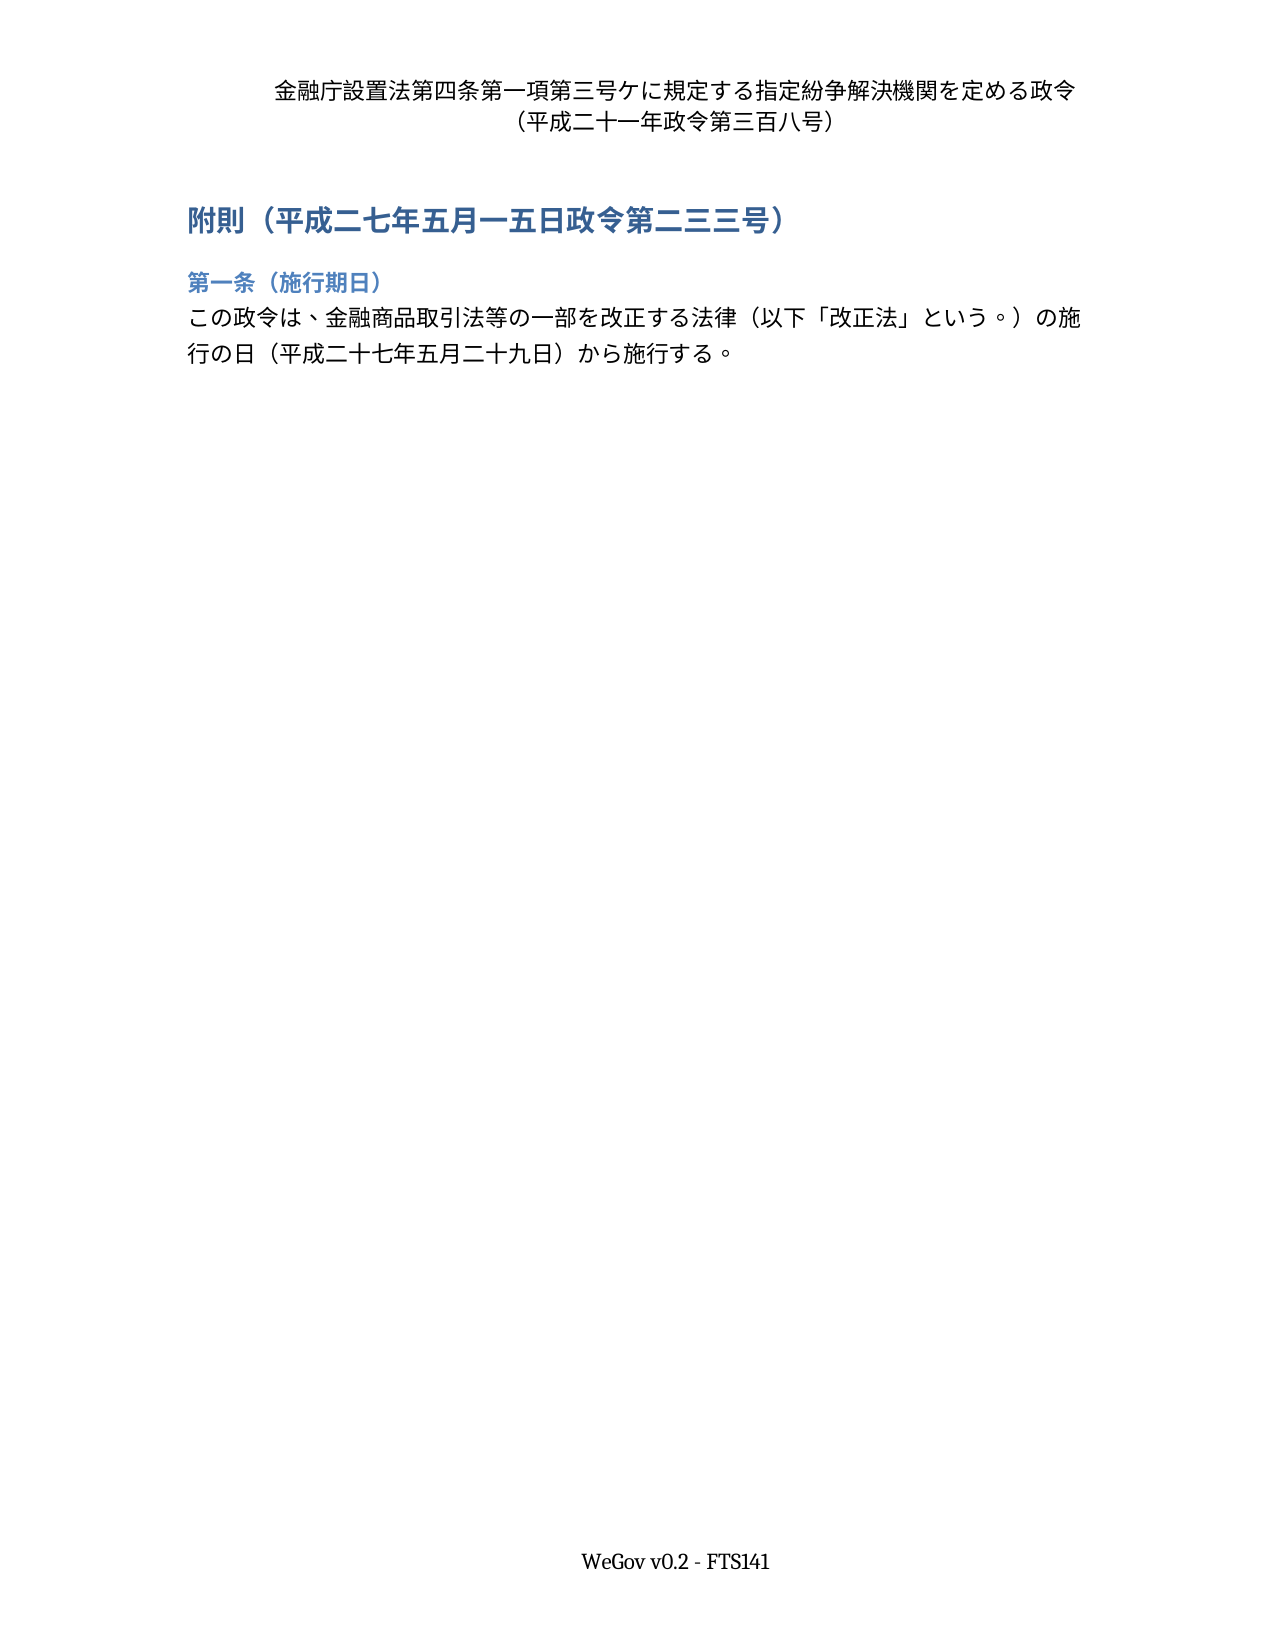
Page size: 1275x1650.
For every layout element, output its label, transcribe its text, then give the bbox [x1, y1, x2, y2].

subtitle 附則（平成二七年五月一五日政令第二三三号） [187, 200, 1087, 240]
text この政令は、金融商品取引法等の一部を改正する法律（以下「改正法」という。）の施行の日（平成二十七年五月二十九日）から施行する。 [187, 302, 1087, 369]
subtitle 第一条（施行期日） [187, 266, 1087, 298]
